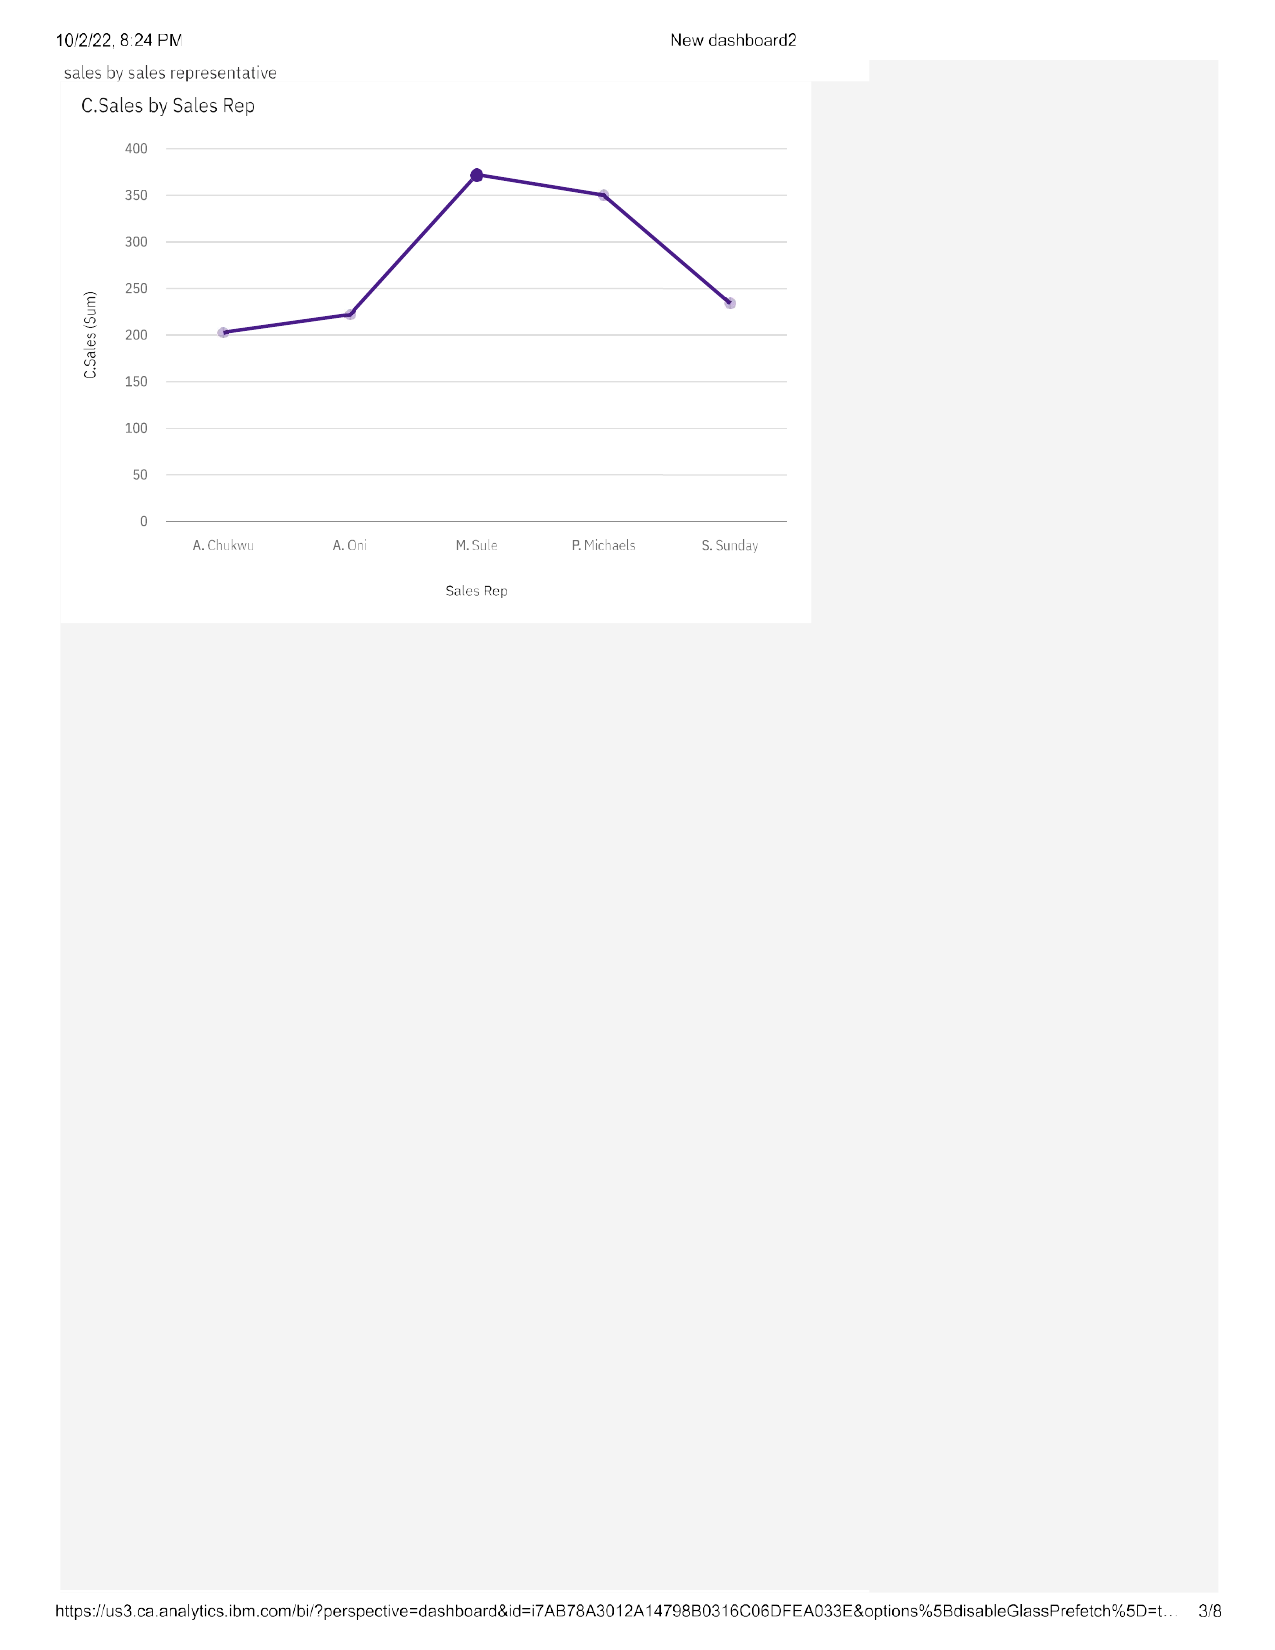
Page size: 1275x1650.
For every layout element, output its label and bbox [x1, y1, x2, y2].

picture [64, 65, 276, 81]
picture [83, 292, 97, 378]
picture [56, 1604, 1177, 1620]
picture [65, 33, 114, 49]
picture [82, 97, 254, 116]
picture [208, 539, 253, 550]
picture [446, 585, 507, 598]
picture [158, 34, 182, 46]
picture [472, 539, 497, 550]
picture [348, 539, 366, 550]
picture [344, 309, 356, 320]
picture [598, 189, 609, 201]
picture [585, 539, 635, 550]
picture [217, 327, 229, 338]
picture [671, 33, 796, 46]
picture [716, 539, 758, 553]
picture [470, 168, 483, 182]
picture [120, 33, 152, 46]
picture [724, 297, 736, 309]
picture [1199, 1604, 1221, 1617]
